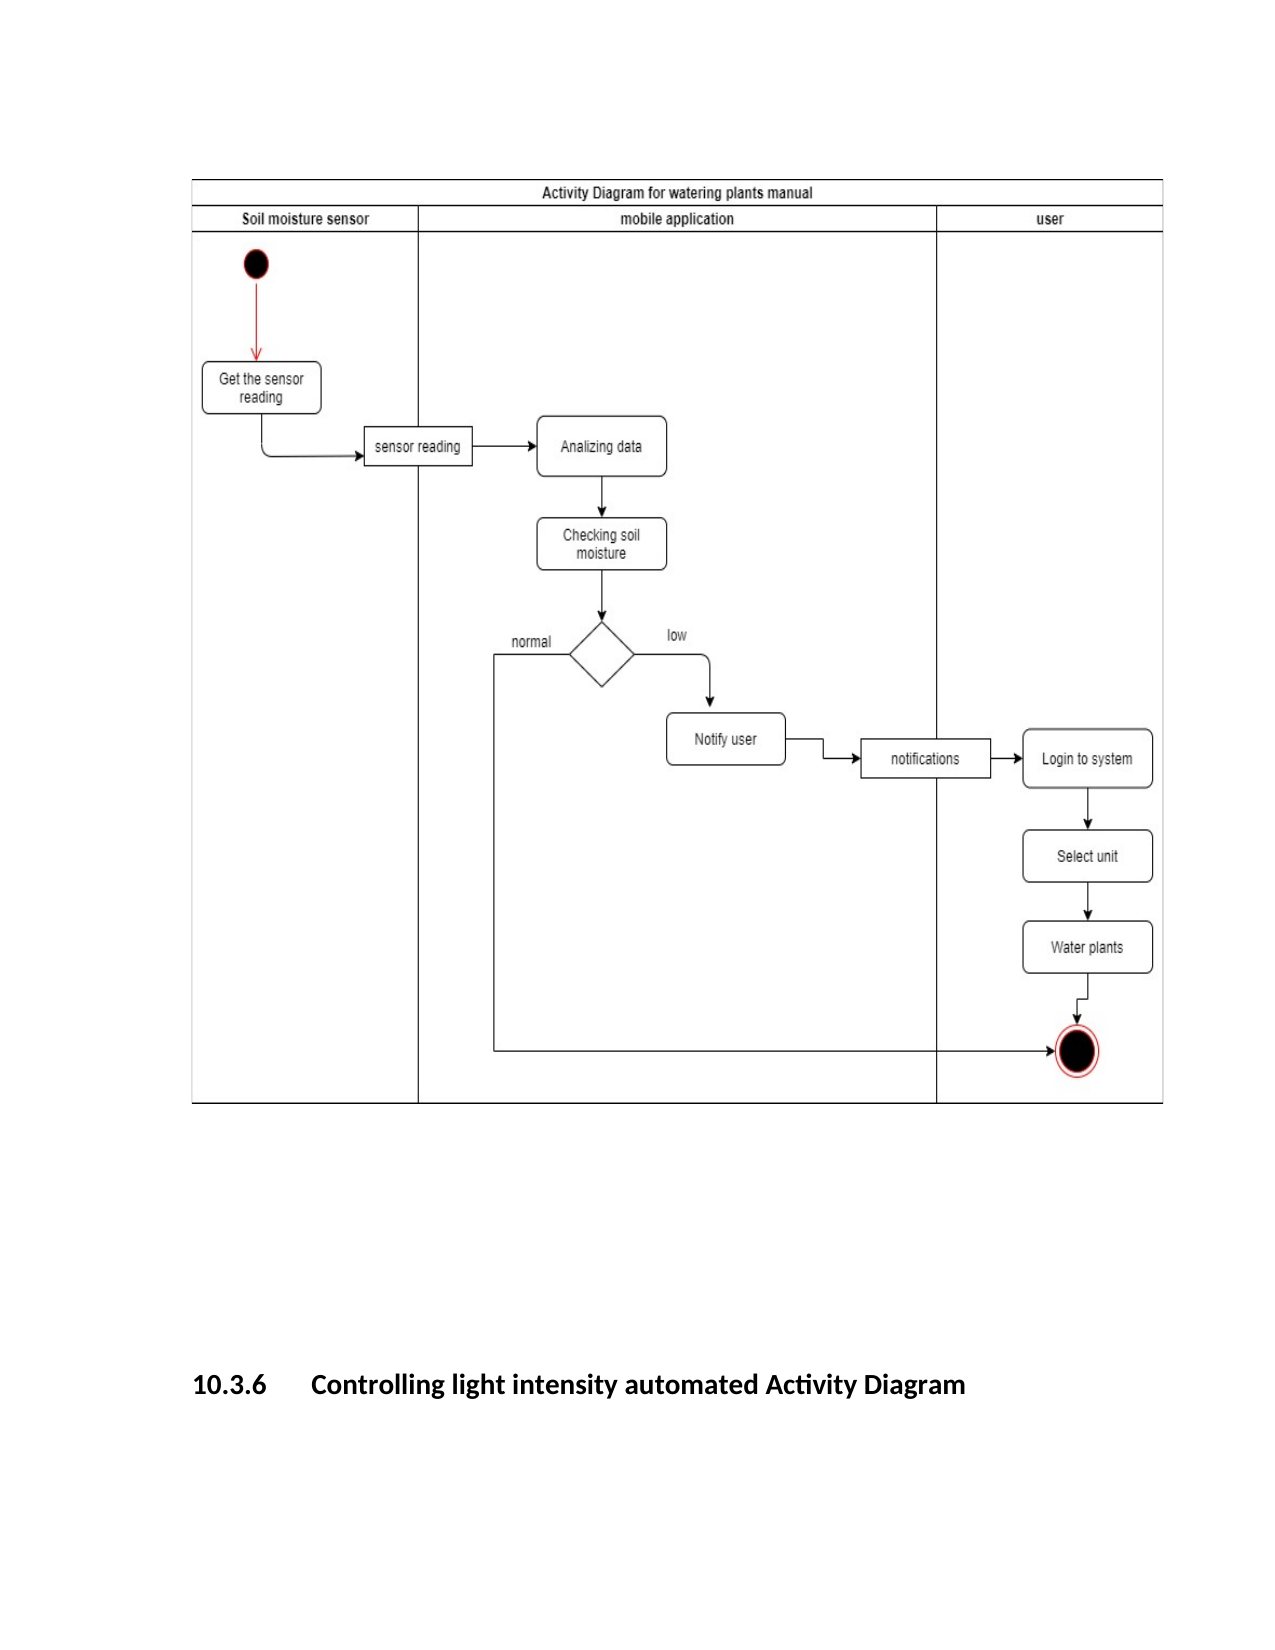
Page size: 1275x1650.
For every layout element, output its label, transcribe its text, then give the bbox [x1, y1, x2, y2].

picture [191, 179, 1164, 1104]
subtitle Controlling light intensity automated Activity Diagram [192, 1366, 1125, 1401]
